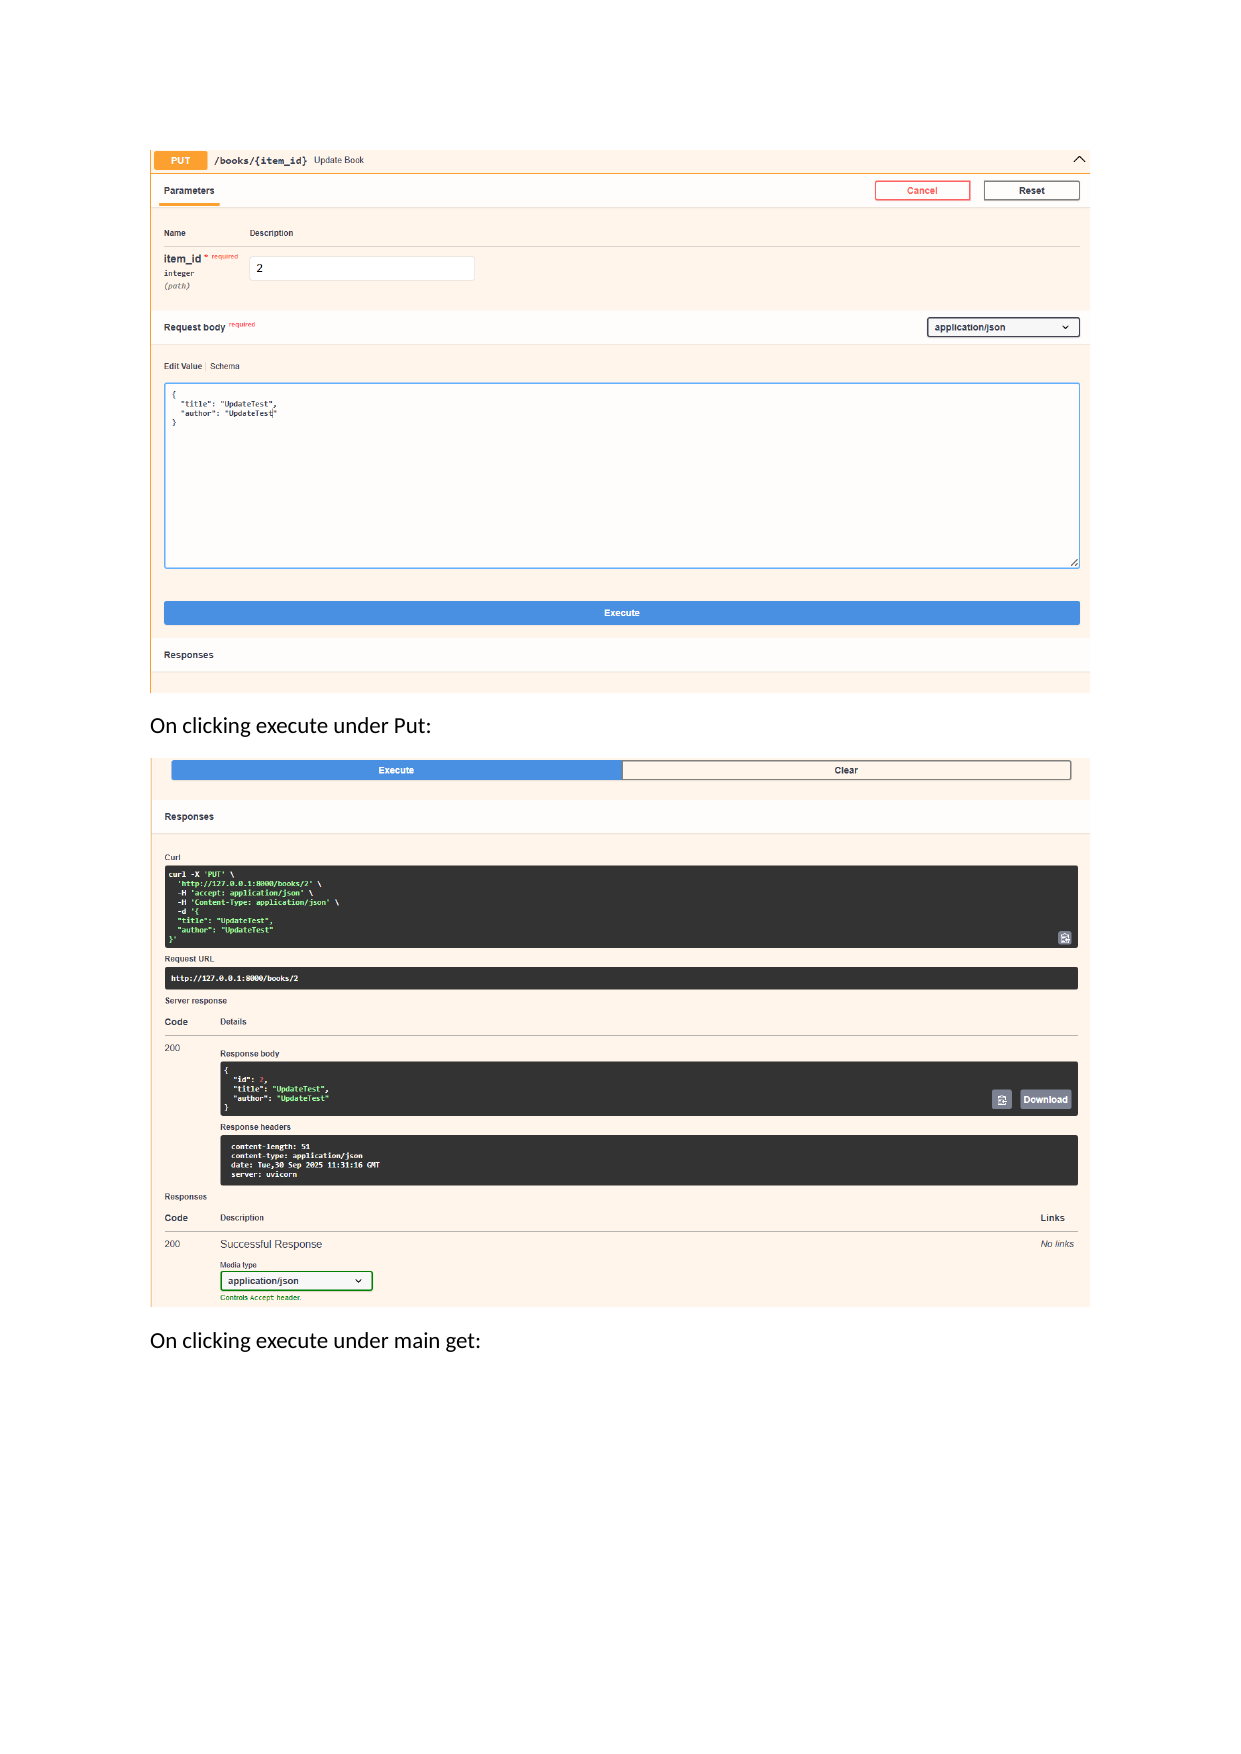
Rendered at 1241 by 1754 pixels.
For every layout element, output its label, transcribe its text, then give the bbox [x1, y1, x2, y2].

picture [150, 150, 1091, 693]
text On clicking execute under main get: [150, 1326, 1090, 1354]
picture [150, 758, 1091, 1307]
text On clicking execute under Put: [150, 711, 1090, 739]
